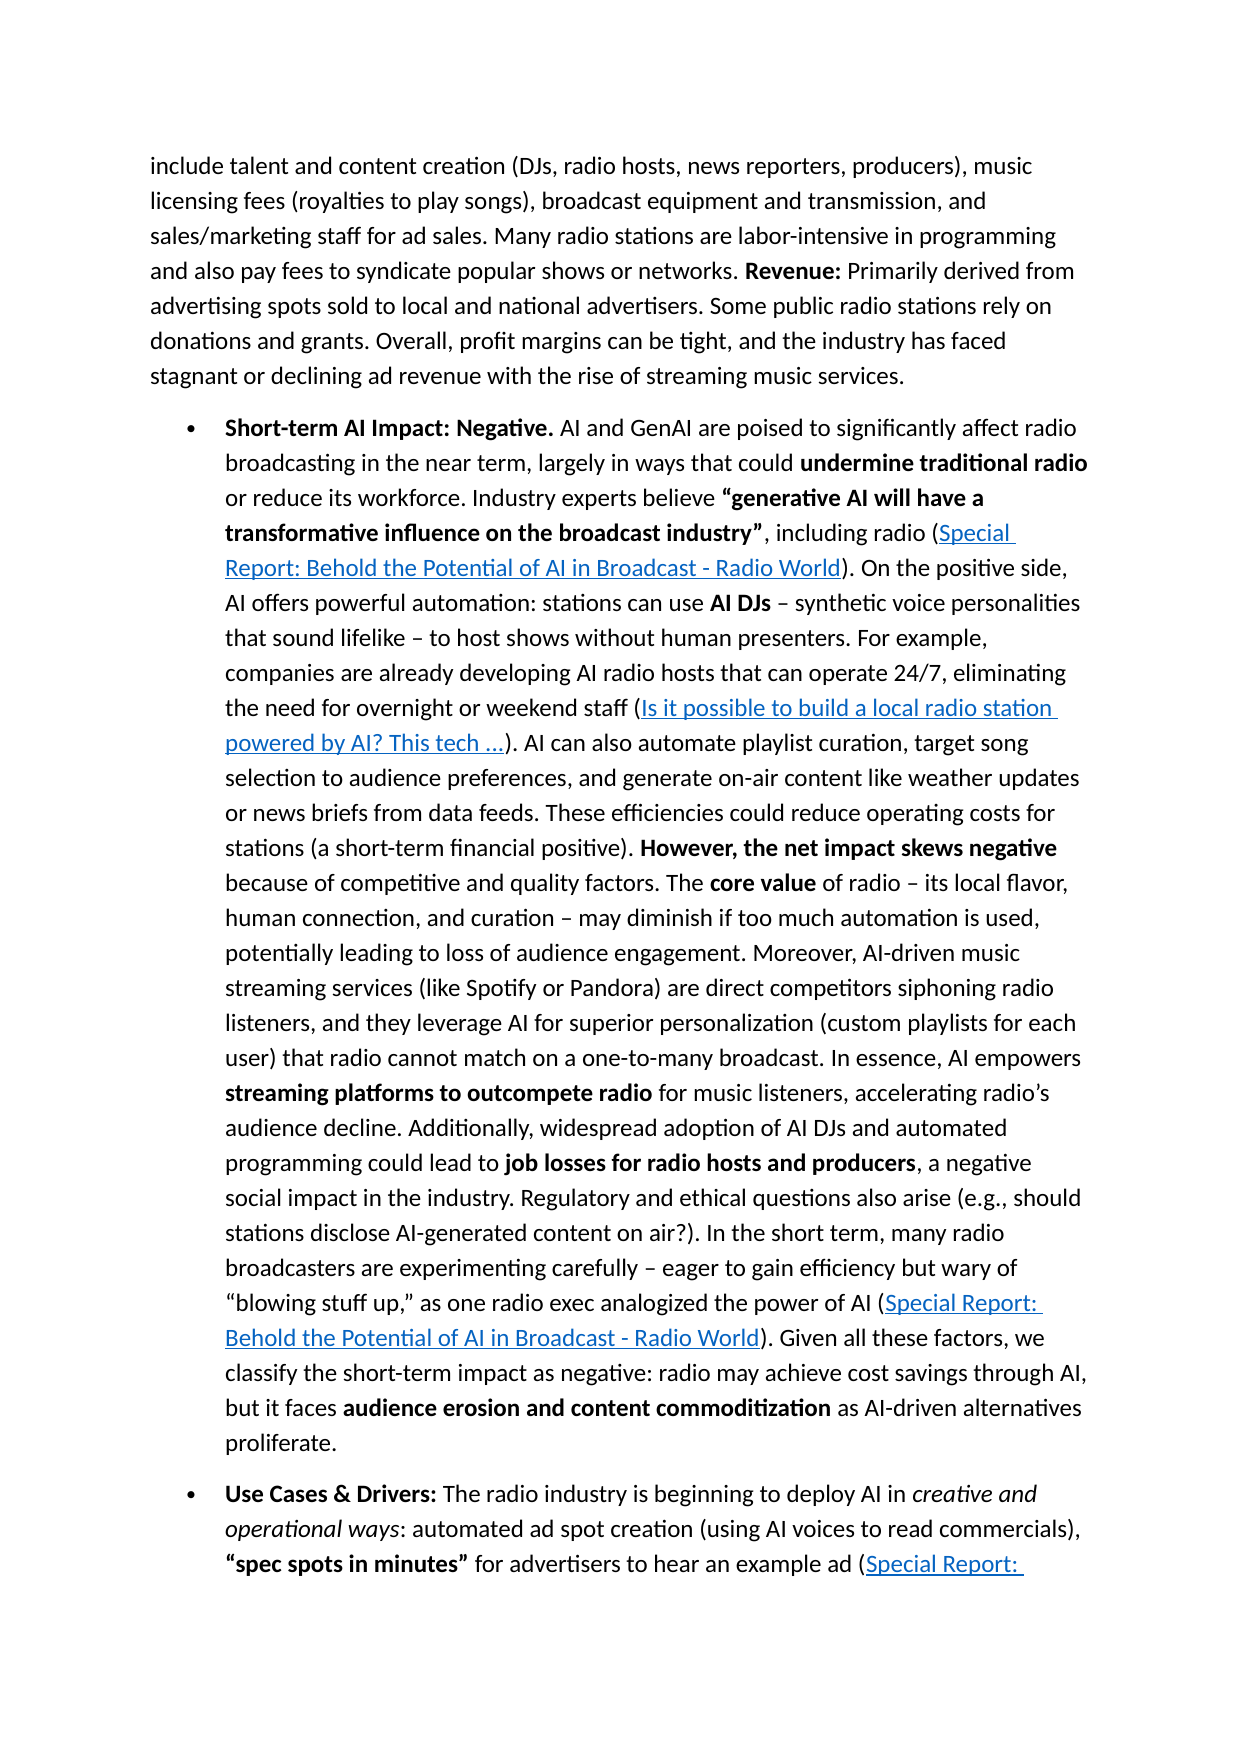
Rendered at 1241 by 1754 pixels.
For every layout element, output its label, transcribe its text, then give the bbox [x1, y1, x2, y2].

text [150, 150, 1090, 391]
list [187, 1478, 1090, 1579]
list Short-term AI Impact: Negative. AI and GenAI are poised to significantly affect radio broadcasting in the near term, largely in ways that could undermine traditional radio or reduce its workforce. Industry experts believe “generative AI will have a transformative influence on the broadcast industry”, including radio (Special Report: Behold the Potential of AI in Broadcast - Radio World). On the positive side, AI offers powerful automation: stations can use AI DJs – synthetic voice personalities that sound lifelike – to host shows without human presenters. For example, companies are already developing AI radio hosts that can operate 24/7, eliminating the need for overnight or weekend staff (Is it possible to build a local radio station powered by AI? This tech ...). AI can also automate playlist curation, target song selection to audience preferences, and generate on-air content like weather updates or news briefs from data feeds. These efficiencies could reduce operating costs for stations (a short-term financial positive). However, the net impact skews negative because of competitive and quality factors. The core value of radio – its local flavor, human connection, and curation – may diminish if too much automation is used, potentially leading to loss of audience engagement. Moreover, AI-driven music streaming services (like Spotify or Pandora) are direct competitors siphoning radio listeners, and they leverage AI for superior personalization (custom playlists for each user) that radio cannot match on a one-to-many broadcast. In essence, AI empowers streaming platforms to outcompete radio for music listeners, accelerating radio’s audience decline. Additionally, widespread adoption of AI DJs and automated programming could lead to job losses for radio hosts and producers, a negative social impact in the industry. Regulatory and ethical questions also arise (e.g., should stations disclose AI-generated content on air?). In the short term, many radio broadcasters are experimenting carefully – eager to gain efficiency but wary of “blowing stuff up,” as one radio exec analogized the power of AI (Special Report: Behold the Potential of AI in Broadcast - Radio World). Given all these factors, we classify the short-term impact as negative: radio may achieve cost savings through AI, but it faces audience erosion and content commoditization as AI-driven alternatives proliferate. [187, 412, 1090, 1457]
